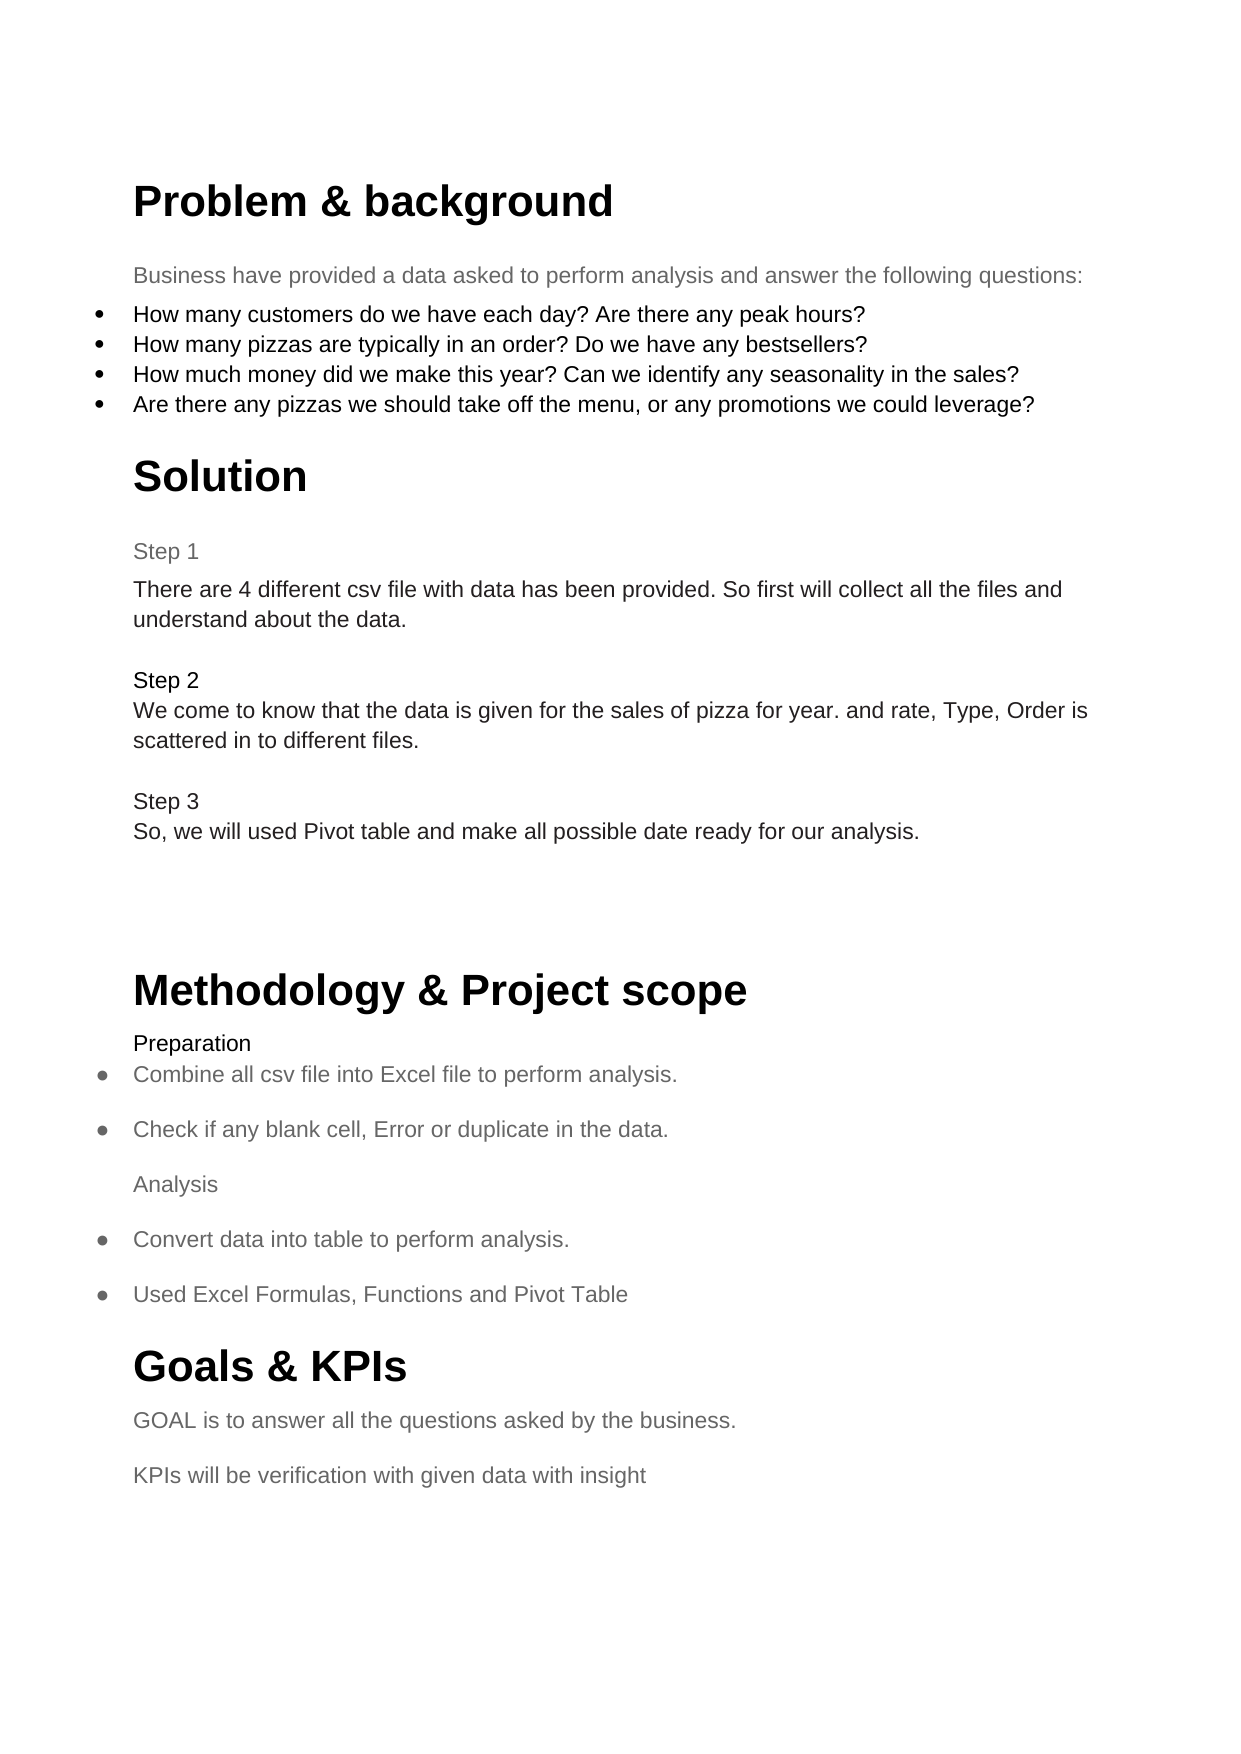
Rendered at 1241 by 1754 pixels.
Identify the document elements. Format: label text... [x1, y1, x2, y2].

list How much money did we make this year? Can we identify any seasonality in the sales? [95, 361, 1181, 387]
subtitle Business have provided a data asked to perform analysis and answer the following questions: [133, 262, 1181, 288]
list Combine all csv file into Excel file to perform analysis. [95, 1061, 1181, 1087]
text Step 2 [133, 667, 1181, 693]
subtitle Problem & background [133, 175, 1181, 225]
list Check if any blank cell, Error or duplicate in the data. [95, 1116, 1181, 1142]
text Preparation [133, 1030, 1181, 1057]
text There are 4 different csv file with data has been provided. So first will collect all the files and understand about the data. [133, 576, 1181, 633]
text KPIs will be verification with given data with insight [133, 1462, 1181, 1488]
list How many customers do we have each day? Are there any peak hours? [95, 301, 1181, 327]
subtitle Methodology & Project scope [133, 964, 1181, 1014]
text So, we will used Pivot table and make all possible date ready for our analysis. [133, 818, 1181, 844]
list Are there any pizzas we should take off the menu, or any promotions we could leverage? [95, 391, 1181, 418]
text We come to know that the data is given for the sales of pizza for year. and rate, Type, Order is scattered in to different files. [133, 697, 1181, 753]
text GOAL is to answer all the questions asked by the business. [133, 1407, 1181, 1433]
subtitle Solution [133, 451, 1181, 501]
subtitle Step 1 [133, 538, 1181, 564]
list Convert data into table to perform analysis. [95, 1226, 1181, 1252]
text Analysis [133, 1171, 1181, 1197]
subtitle Goals & KPIs [133, 1341, 1181, 1391]
list How many pizzas are typically in an order? Do we have any bestsellers? [95, 331, 1181, 357]
text Step 3 [133, 788, 1181, 814]
list Used Excel Formulas, Functions and Pivot Table [95, 1281, 1181, 1308]
